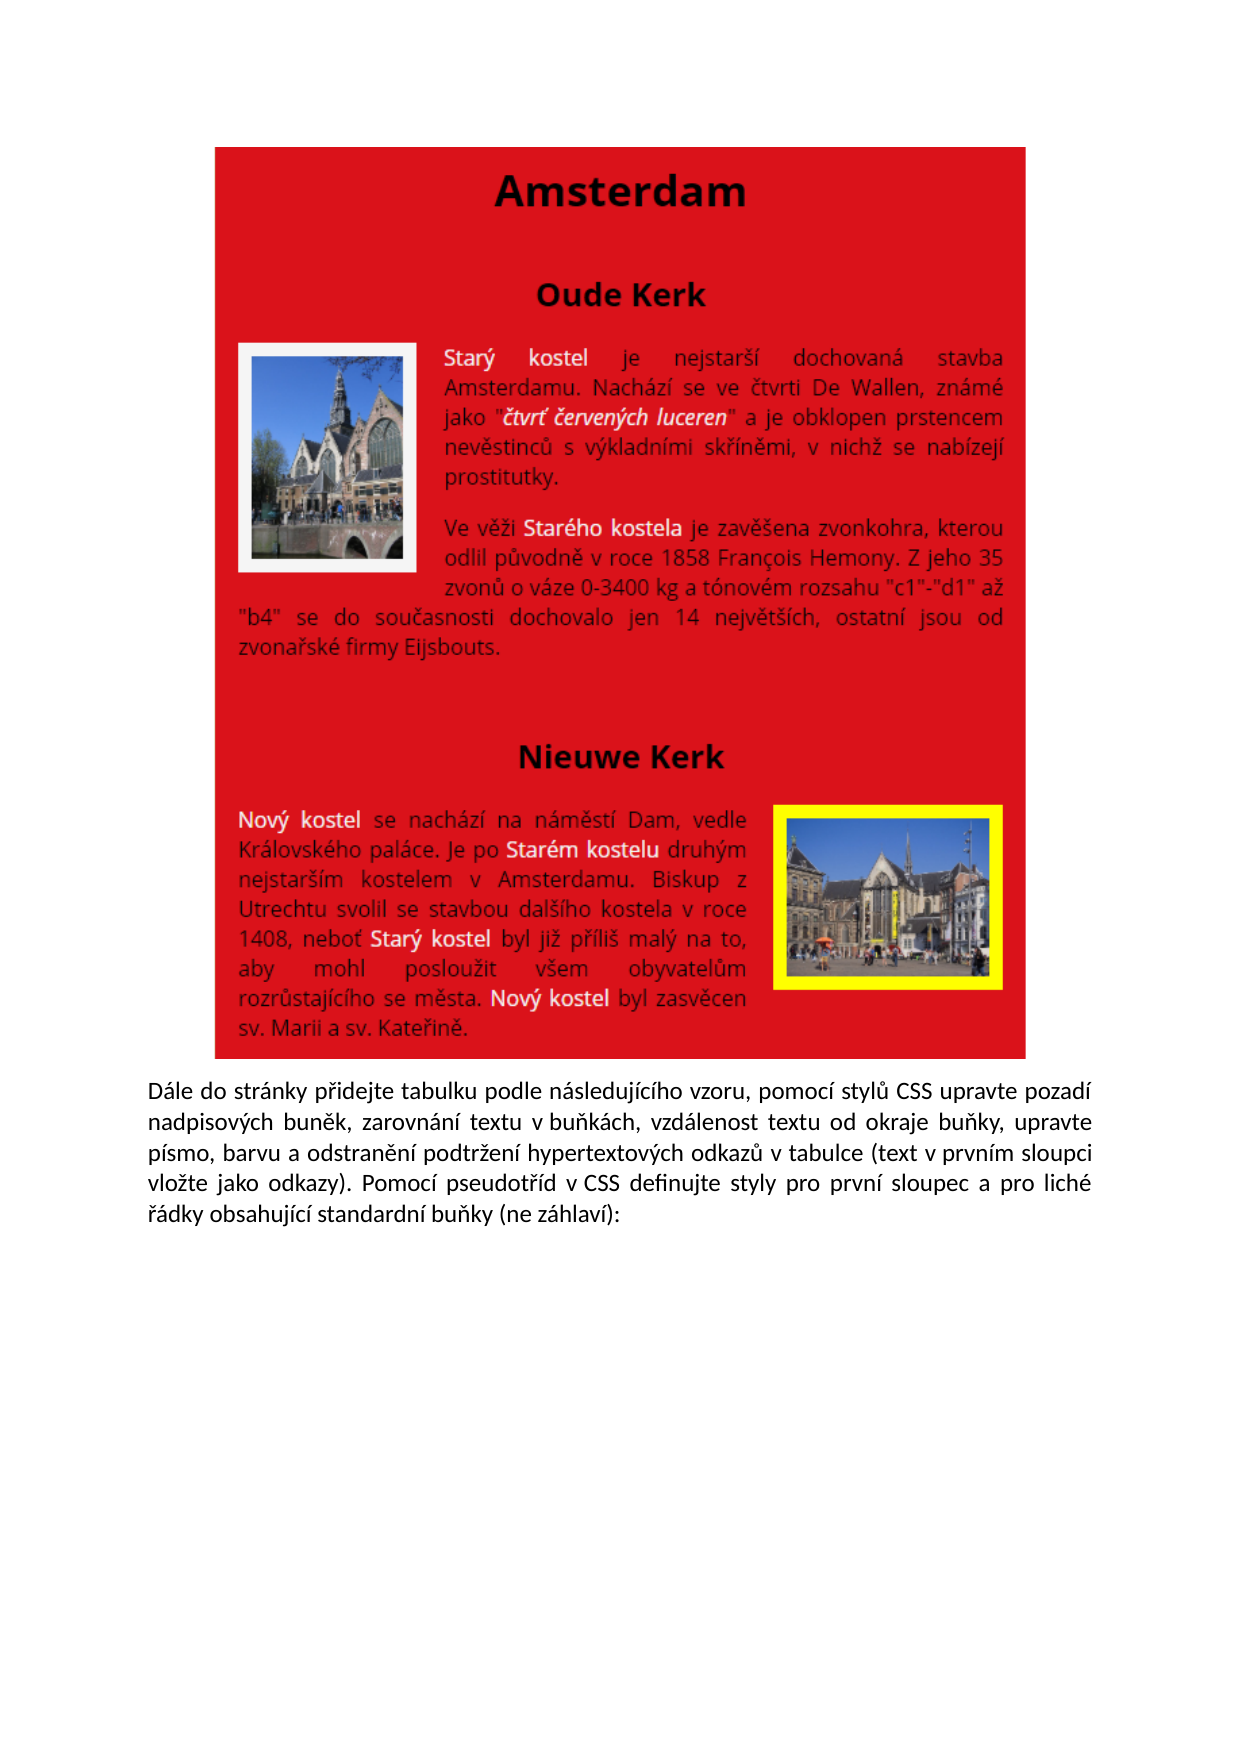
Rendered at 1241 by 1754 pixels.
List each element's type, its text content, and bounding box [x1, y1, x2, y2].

text Dále do stránky přidejte tabulku podle následujícího vzoru, pomocí stylů CSS upravte pozadí nadpisových buněk, zarovnání textu v buňkách, vzdálenost textu od okraje buňky, upravte písmo, barvu a odstranění podtržení hypertextových odkazů v tabulce (text v prvním sloupci vložte jako odkazy). Pomocí pseudotříd v CSS definujte styly pro první sloupec a pro liché řádky obsahující standardní buňky (ne záhlaví): [148, 1075, 1093, 1229]
picture [214, 147, 1026, 1059]
